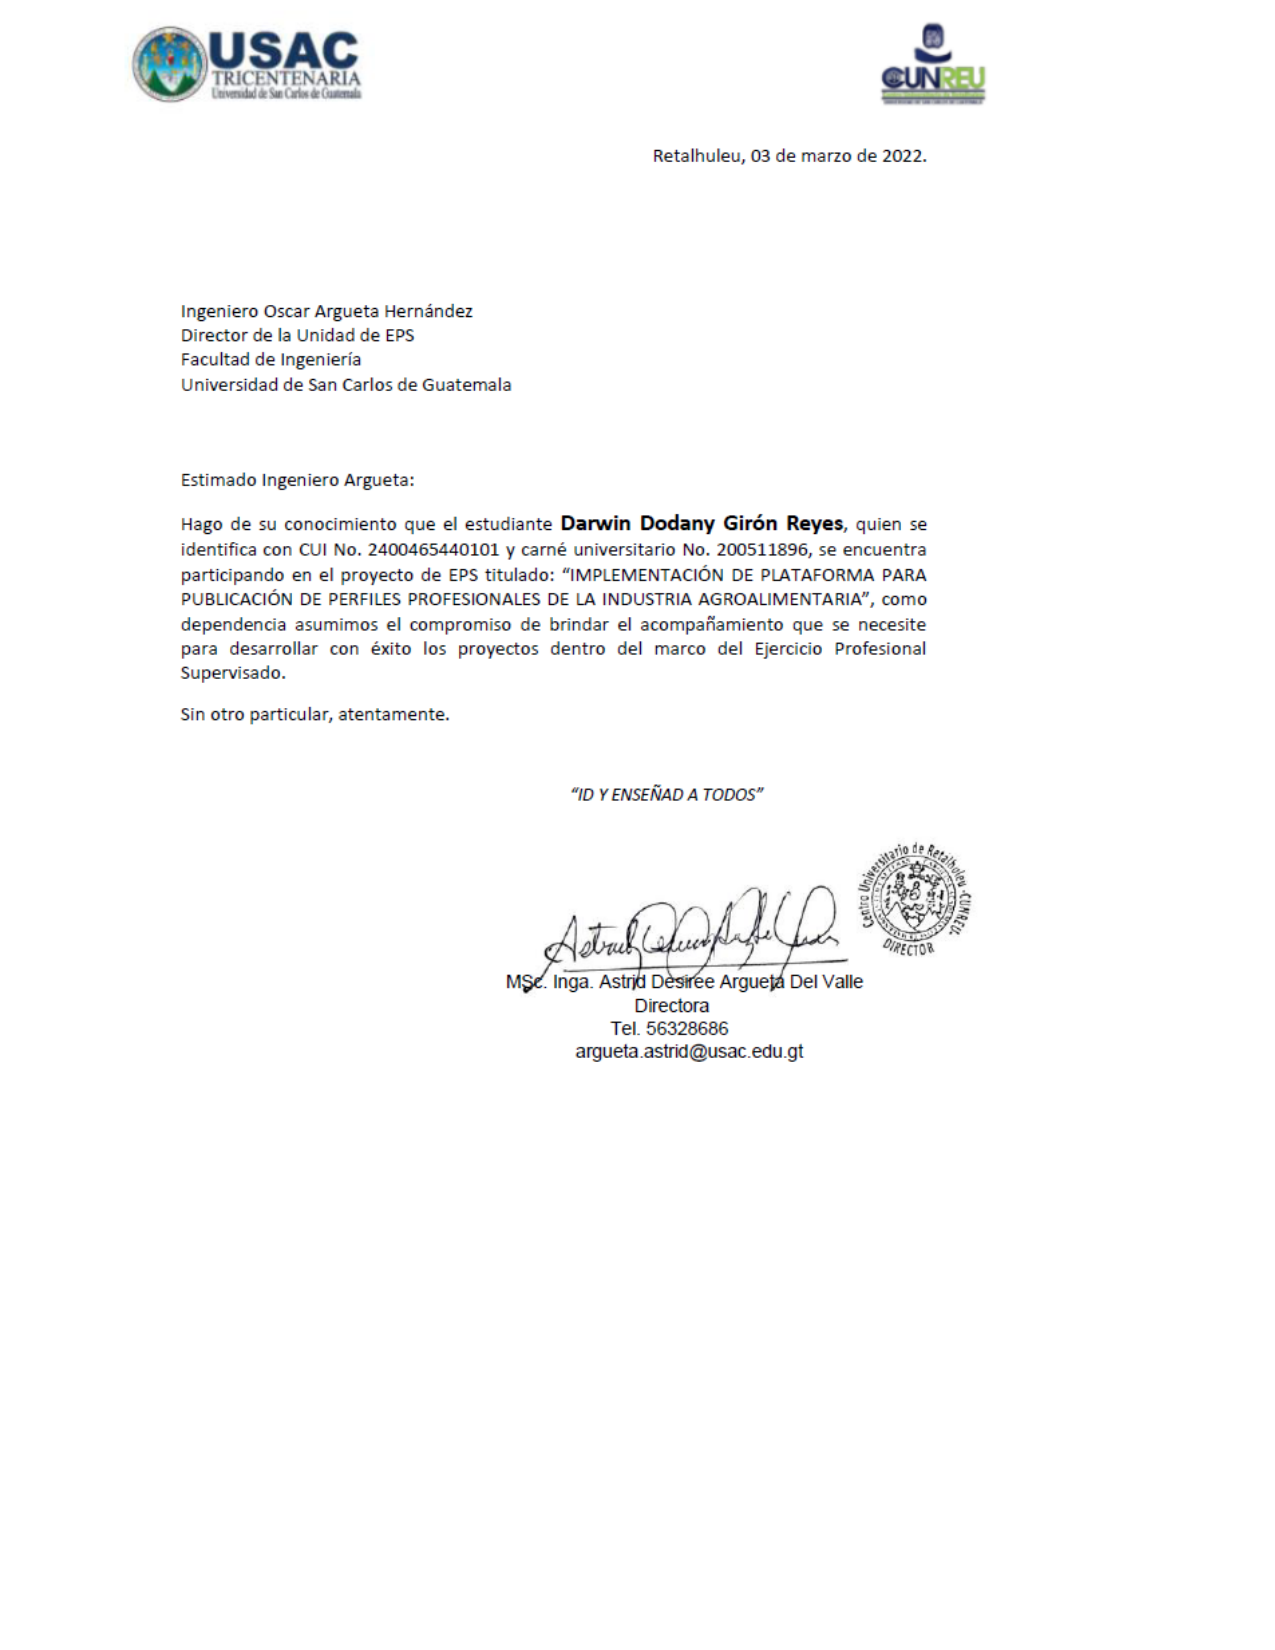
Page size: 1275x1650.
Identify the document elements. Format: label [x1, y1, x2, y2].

picture [118, 1, 1004, 1228]
